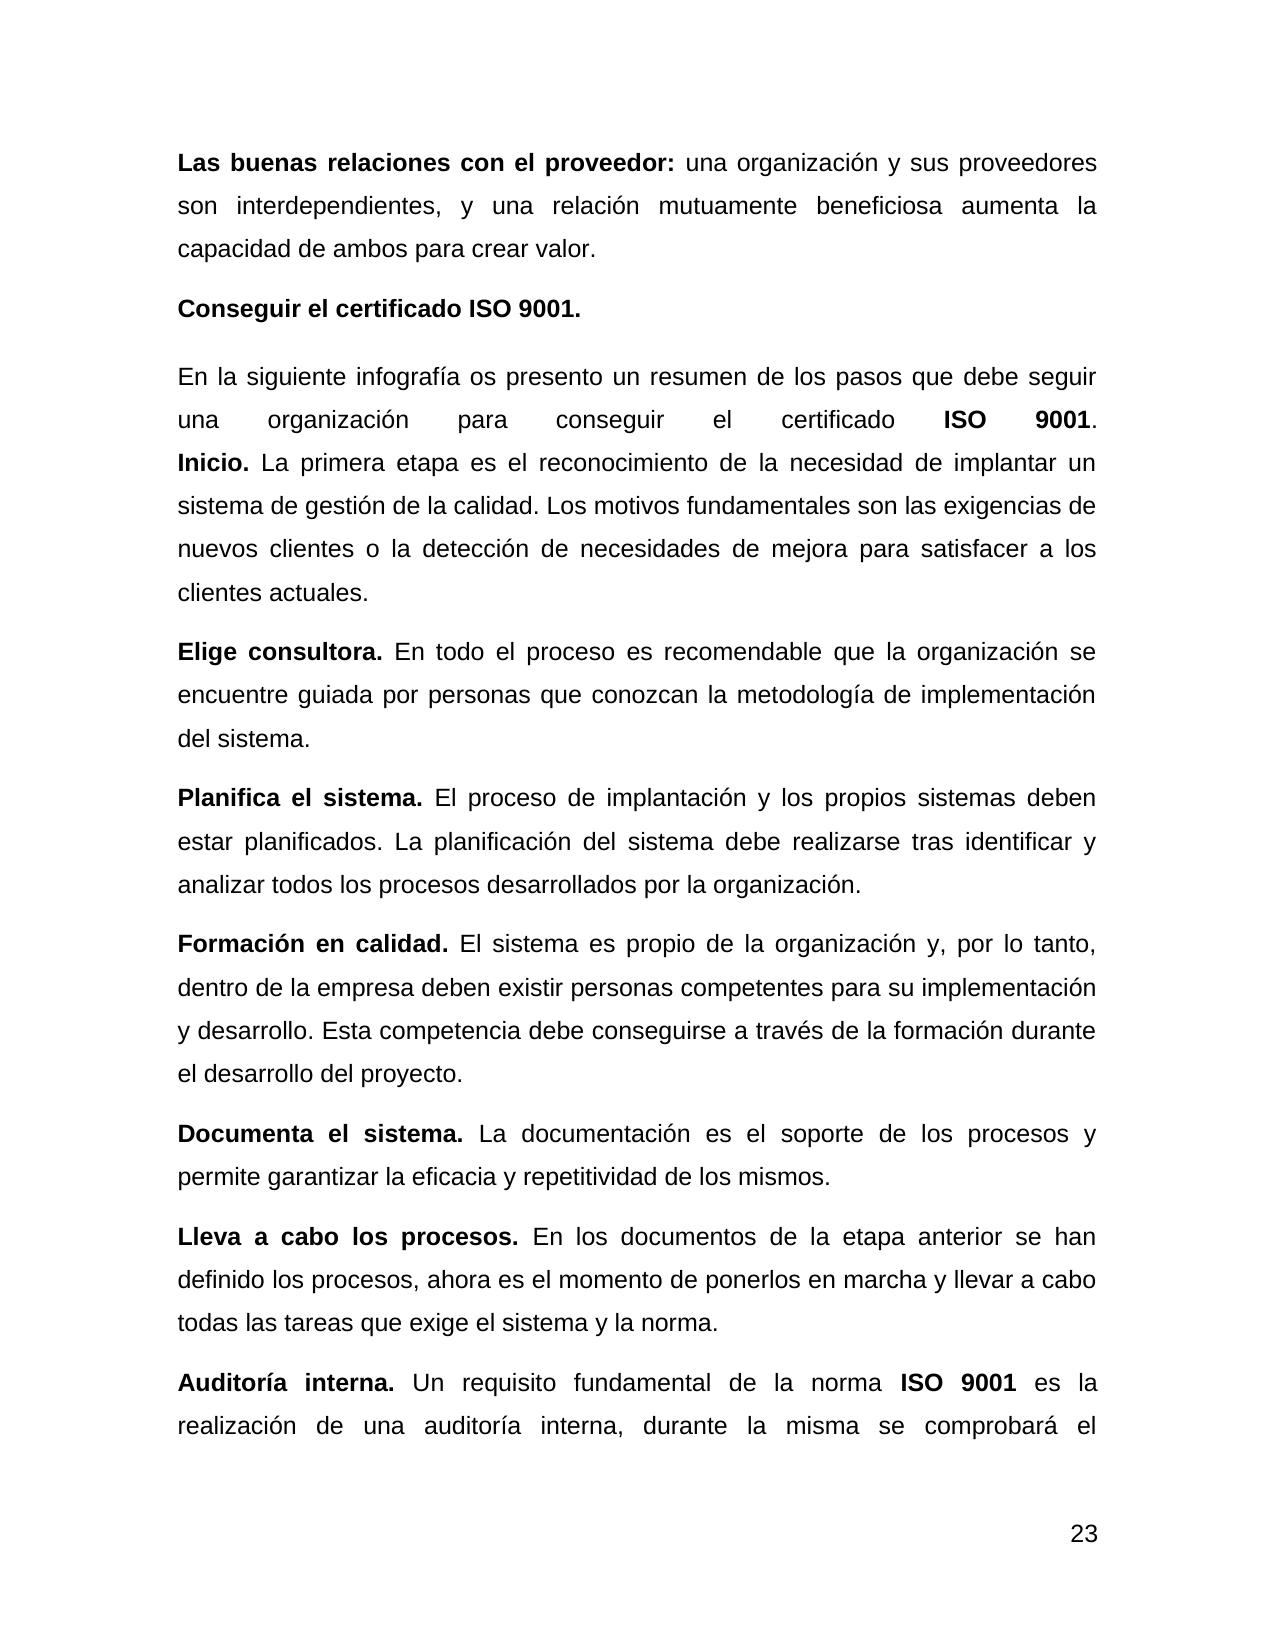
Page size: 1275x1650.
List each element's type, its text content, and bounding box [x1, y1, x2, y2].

text Elige consultora. En todo el proceso es recomendable que la organización se encuentre guiada por personas que conozcan la metodología de implementación del sistema. [177, 637, 1098, 752]
text En la siguiente infografía os presento un resumen de los pasos que debe seguir una organización para conseguir el certificado ISO 9001. Inicio. La primera etapa es el reconocimiento de la necesidad de implantar un sistema de gestión de la calidad. Los motivos fundamentales son las exigencias de nuevos clientes o la detección de necesidades de mejora para satisfacer a los clientes actuales. [177, 362, 1098, 606]
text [177, 1367, 1098, 1439]
text Documenta el sistema. La documentación es el soporte de los procesos y permite garantizar la eficacia y repetitividad de los mismos. [177, 1118, 1098, 1190]
text Formación en calidad. El sistema es propio de la organización y, por lo tanto, dentro de la empresa deben existir personas competentes para su implementación y desarrollo. Esta competencia debe conseguirse a través de la formación durante el desarrollo del proyecto. [177, 929, 1098, 1087]
text Lleva a cabo los procesos. En los documentos de la etapa anterior se han definido los procesos, ahora es el momento de ponerlos en marcha y llevar a cabo todas las tareas que exige el sistema y la norma. [177, 1221, 1098, 1336]
subtitle Conseguir el certificado ISO 9001. [177, 294, 1098, 322]
text Las buenas relaciones con el proveedor: una organización y sus proveedores son interdependientes, y una relación mutuamente beneficiosa aumenta la capacidad de ambos para crear valor. [177, 148, 1098, 263]
text Planifica el sistema. El proceso de implantación y los propios sistemas deben estar planificados. La planificación del sistema debe realizarse tras identificar y analizar todos los procesos desarrollados por la organización. [177, 783, 1098, 898]
